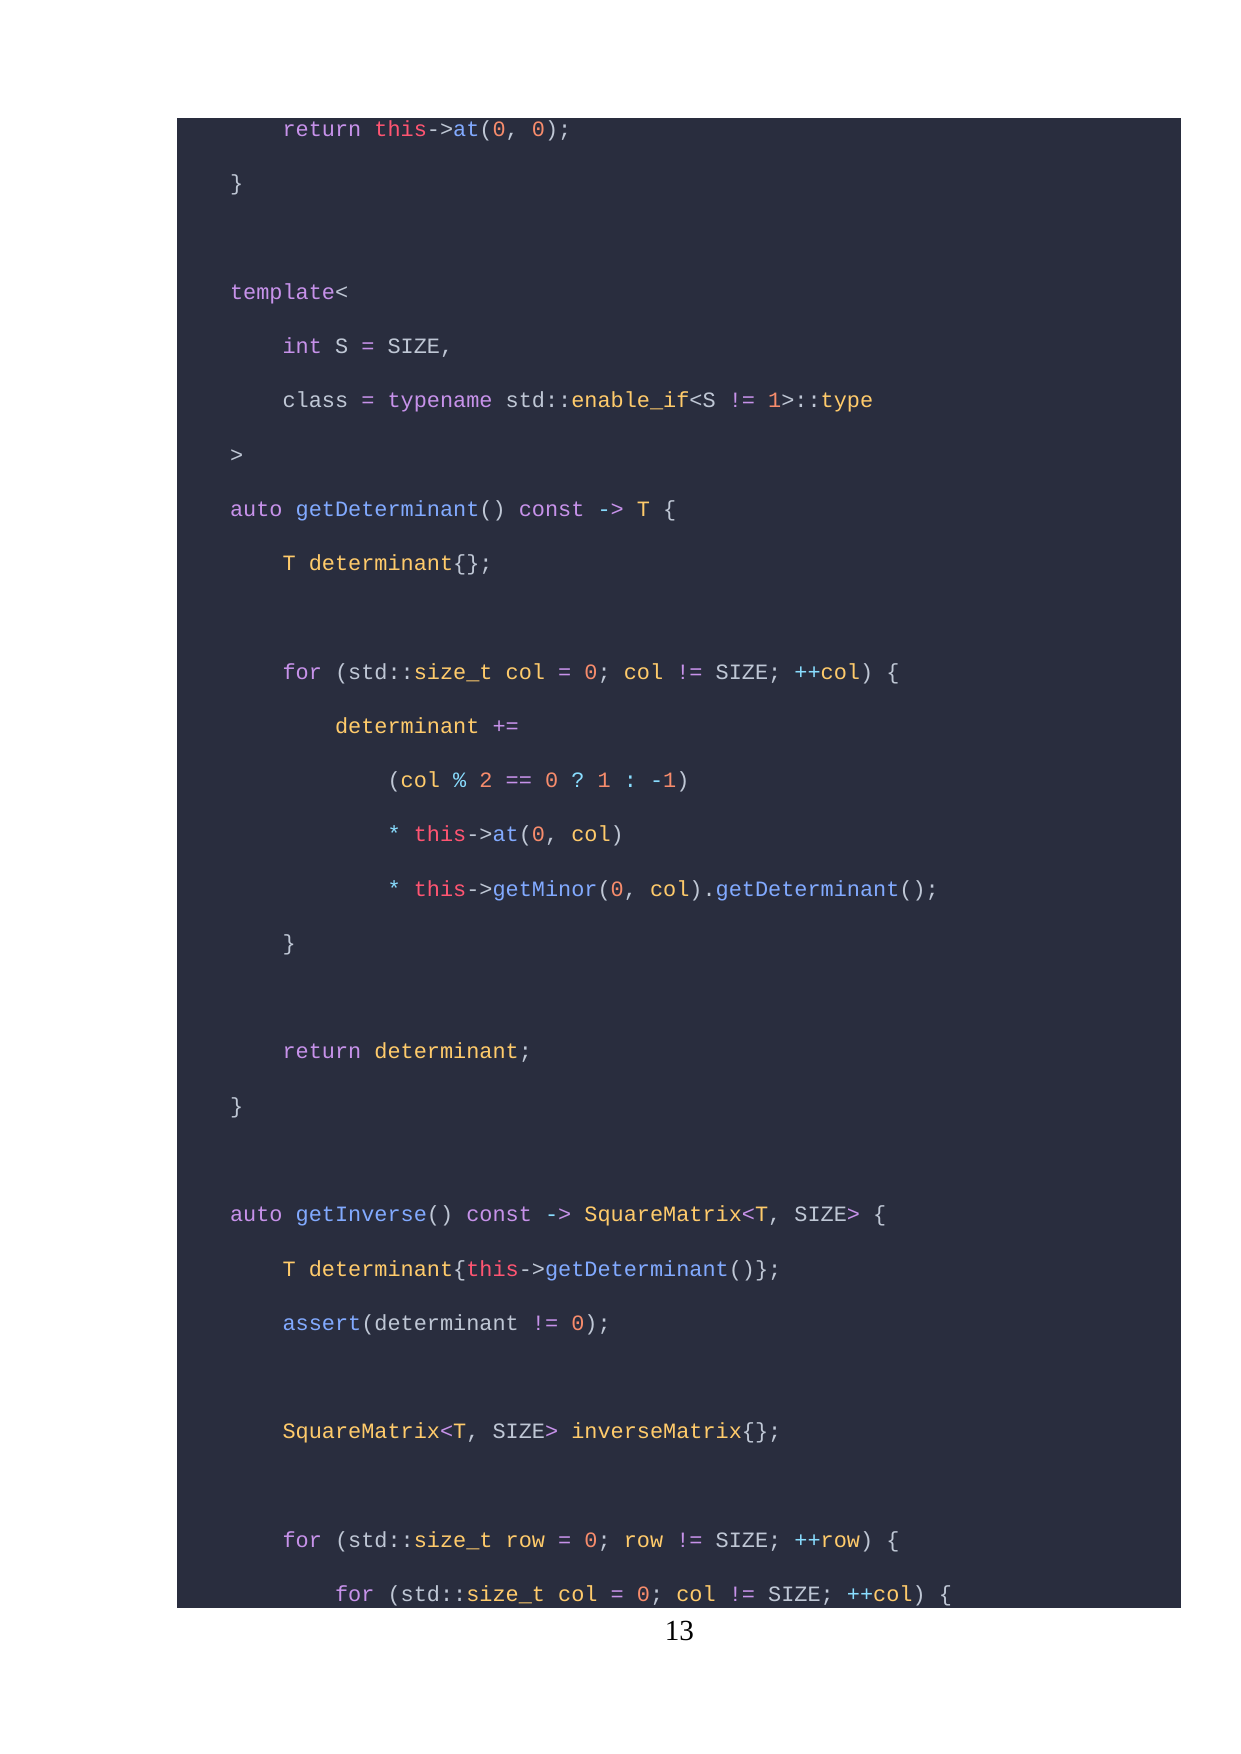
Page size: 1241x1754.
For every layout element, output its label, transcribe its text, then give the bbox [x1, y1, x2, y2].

text * this->at(0, col) [177, 824, 1181, 848]
text for (std::size_t col = 0; col != SIZE; ++col) { [177, 661, 1181, 686]
text } [177, 932, 1181, 957]
text assert(determinant != 0); [177, 1312, 1181, 1337]
text T determinant{}; [177, 552, 1181, 577]
text return determinant; [177, 1041, 1181, 1066]
text class = typename std::enable_if<S != 1>::type [177, 389, 1181, 414]
text template< [177, 281, 1181, 306]
text * this->getMinor(0, col).getDeterminant(); [177, 878, 1181, 903]
text SquareMatrix<T, SIZE> inverseMatrix{}; [177, 1421, 1181, 1445]
text auto getDeterminant() const -> T { [177, 498, 1181, 523]
text } [177, 172, 1181, 197]
text for (std::size_t row = 0; row != SIZE; ++row) { [177, 1529, 1181, 1554]
text for (std::size_t col = 0; col != SIZE; ++col) { [177, 1583, 1181, 1608]
text determinant += [177, 715, 1181, 740]
text auto getInverse() const -> SquareMatrix<T, SIZE> { [177, 1203, 1181, 1228]
text (col % 2 == 0 ? 1 : -1) [177, 769, 1181, 794]
text > [177, 444, 1181, 468]
text } [177, 1095, 1181, 1120]
text T determinant{this->getDeterminant()}; [177, 1258, 1181, 1283]
text int S = SIZE, [177, 335, 1181, 360]
text return this->at(0, 0); [177, 118, 1181, 143]
